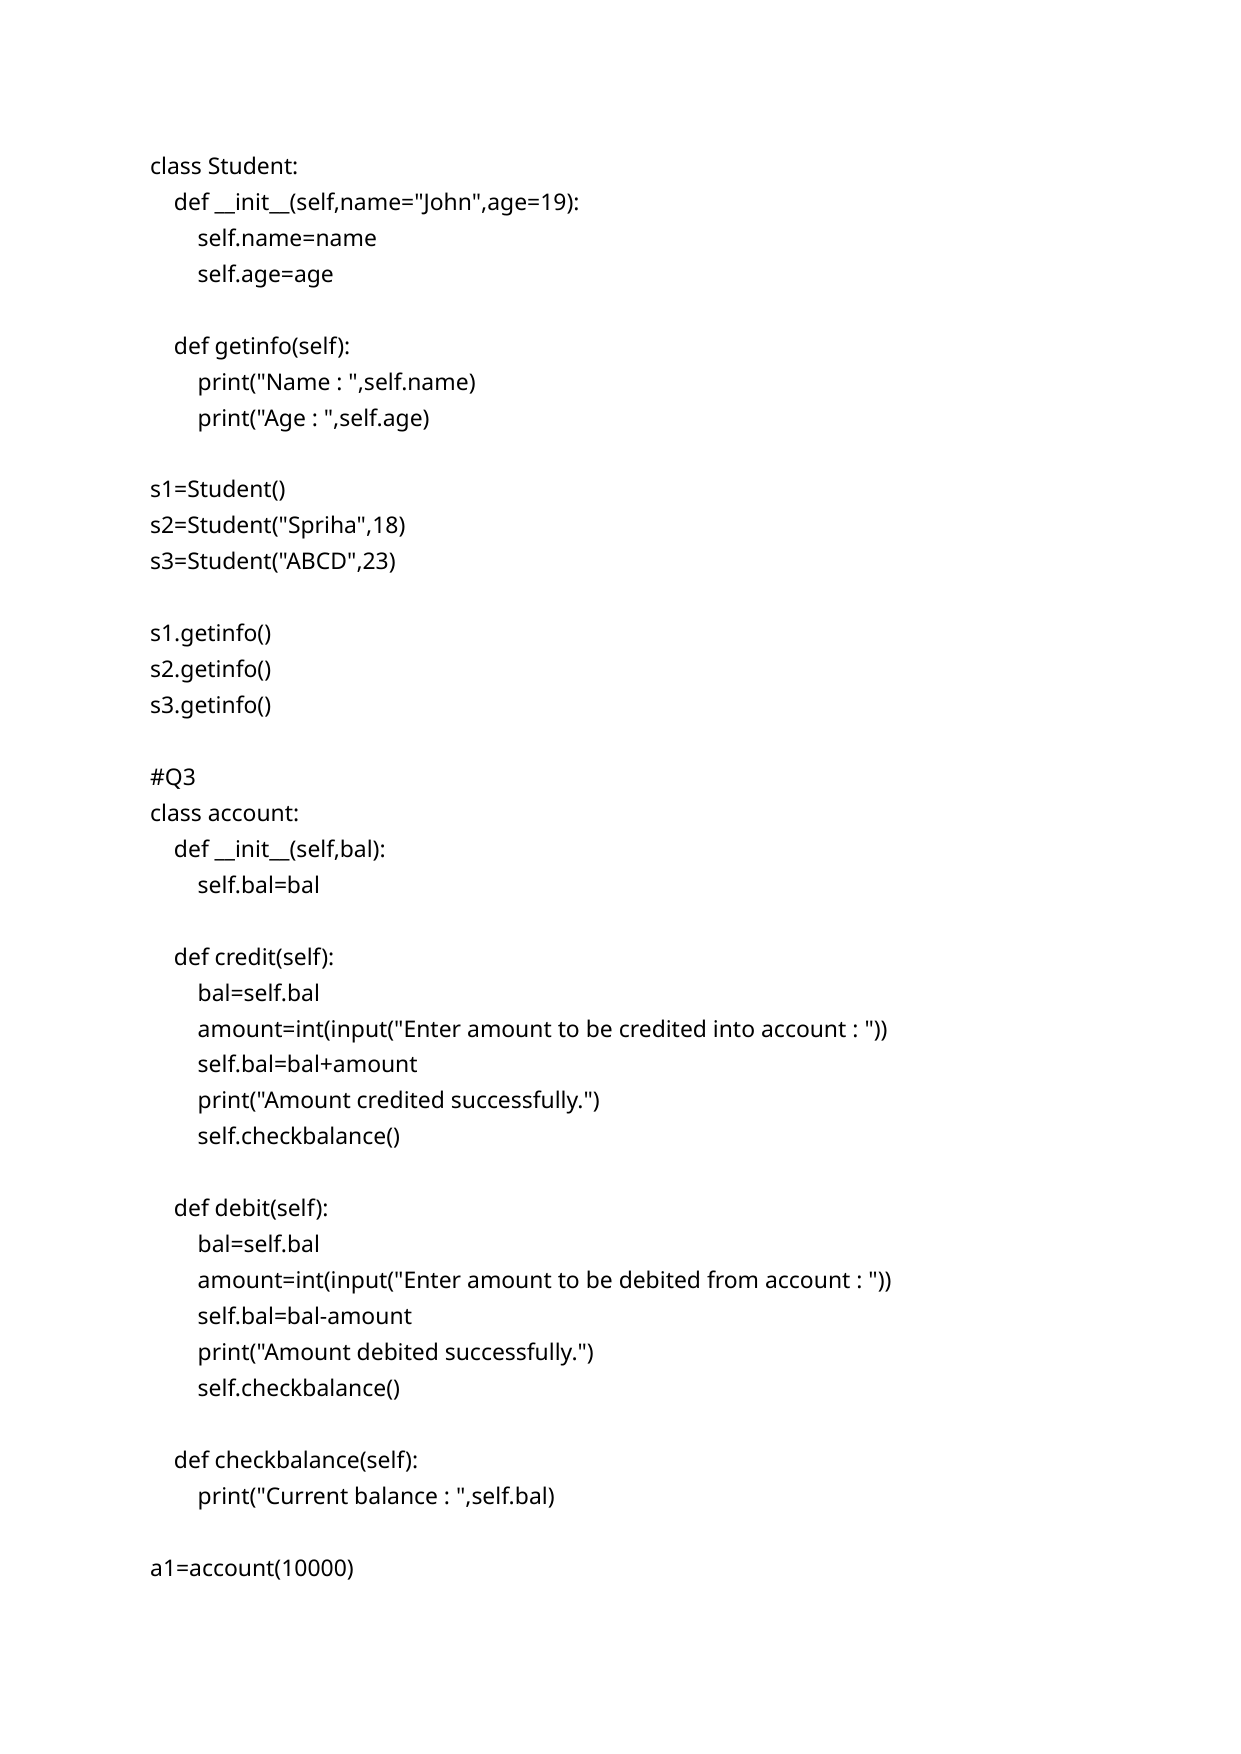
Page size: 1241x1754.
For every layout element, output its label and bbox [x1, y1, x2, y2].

text [150, 150, 1090, 1583]
